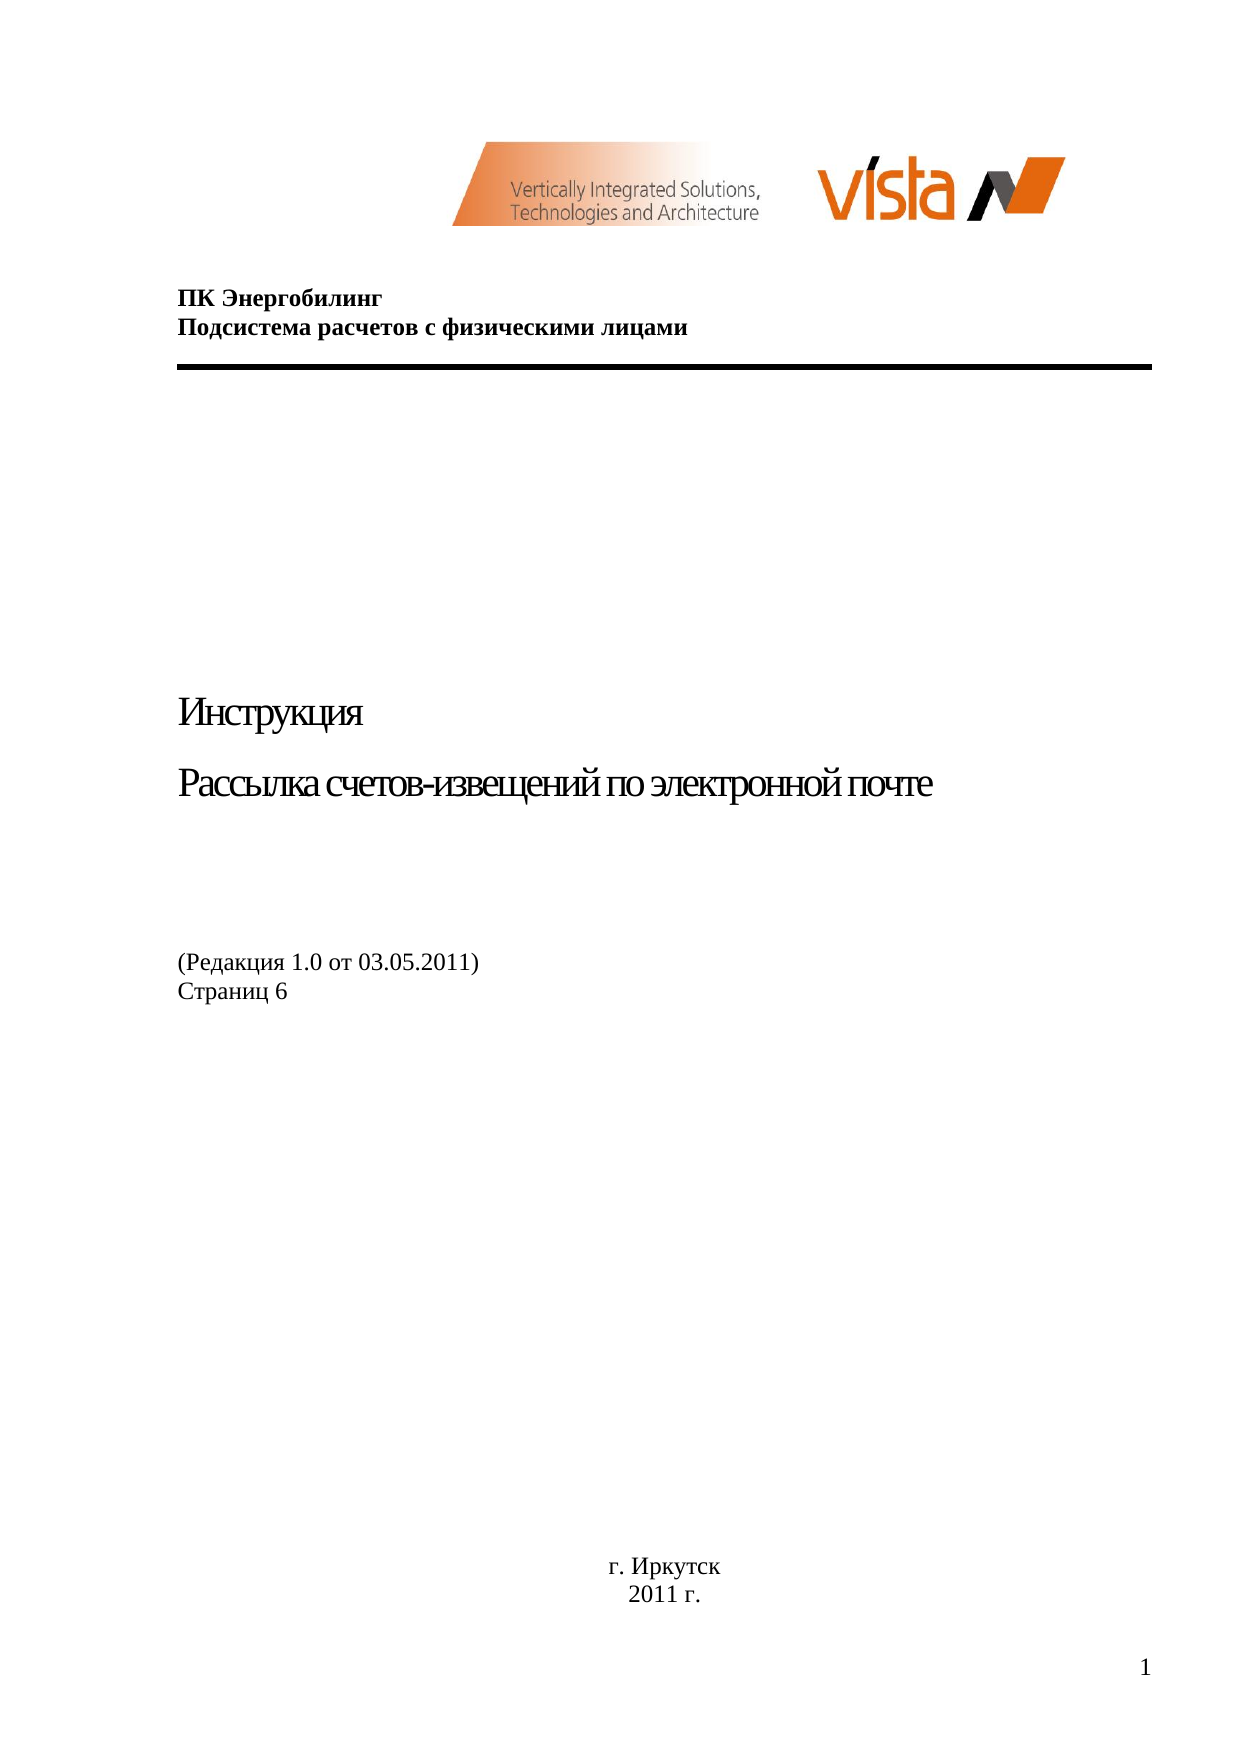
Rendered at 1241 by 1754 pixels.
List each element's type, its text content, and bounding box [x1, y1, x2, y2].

text Рассылка счетов-извещений по электронной почте [177, 718, 1152, 805]
text г. Иркутск [177, 1551, 1152, 1579]
text Страниц [177, 976, 1152, 1004]
picture [412, 118, 1152, 226]
text Инструкция [177, 647, 1152, 718]
text ПК Энергобилинг [177, 283, 1152, 312]
text 2011 г. [177, 1579, 1152, 1608]
text Подсистема расчетов с физическими лицами [177, 312, 1152, 341]
text (Редакция 1.0 от 03.05.2011) [177, 947, 1152, 976]
